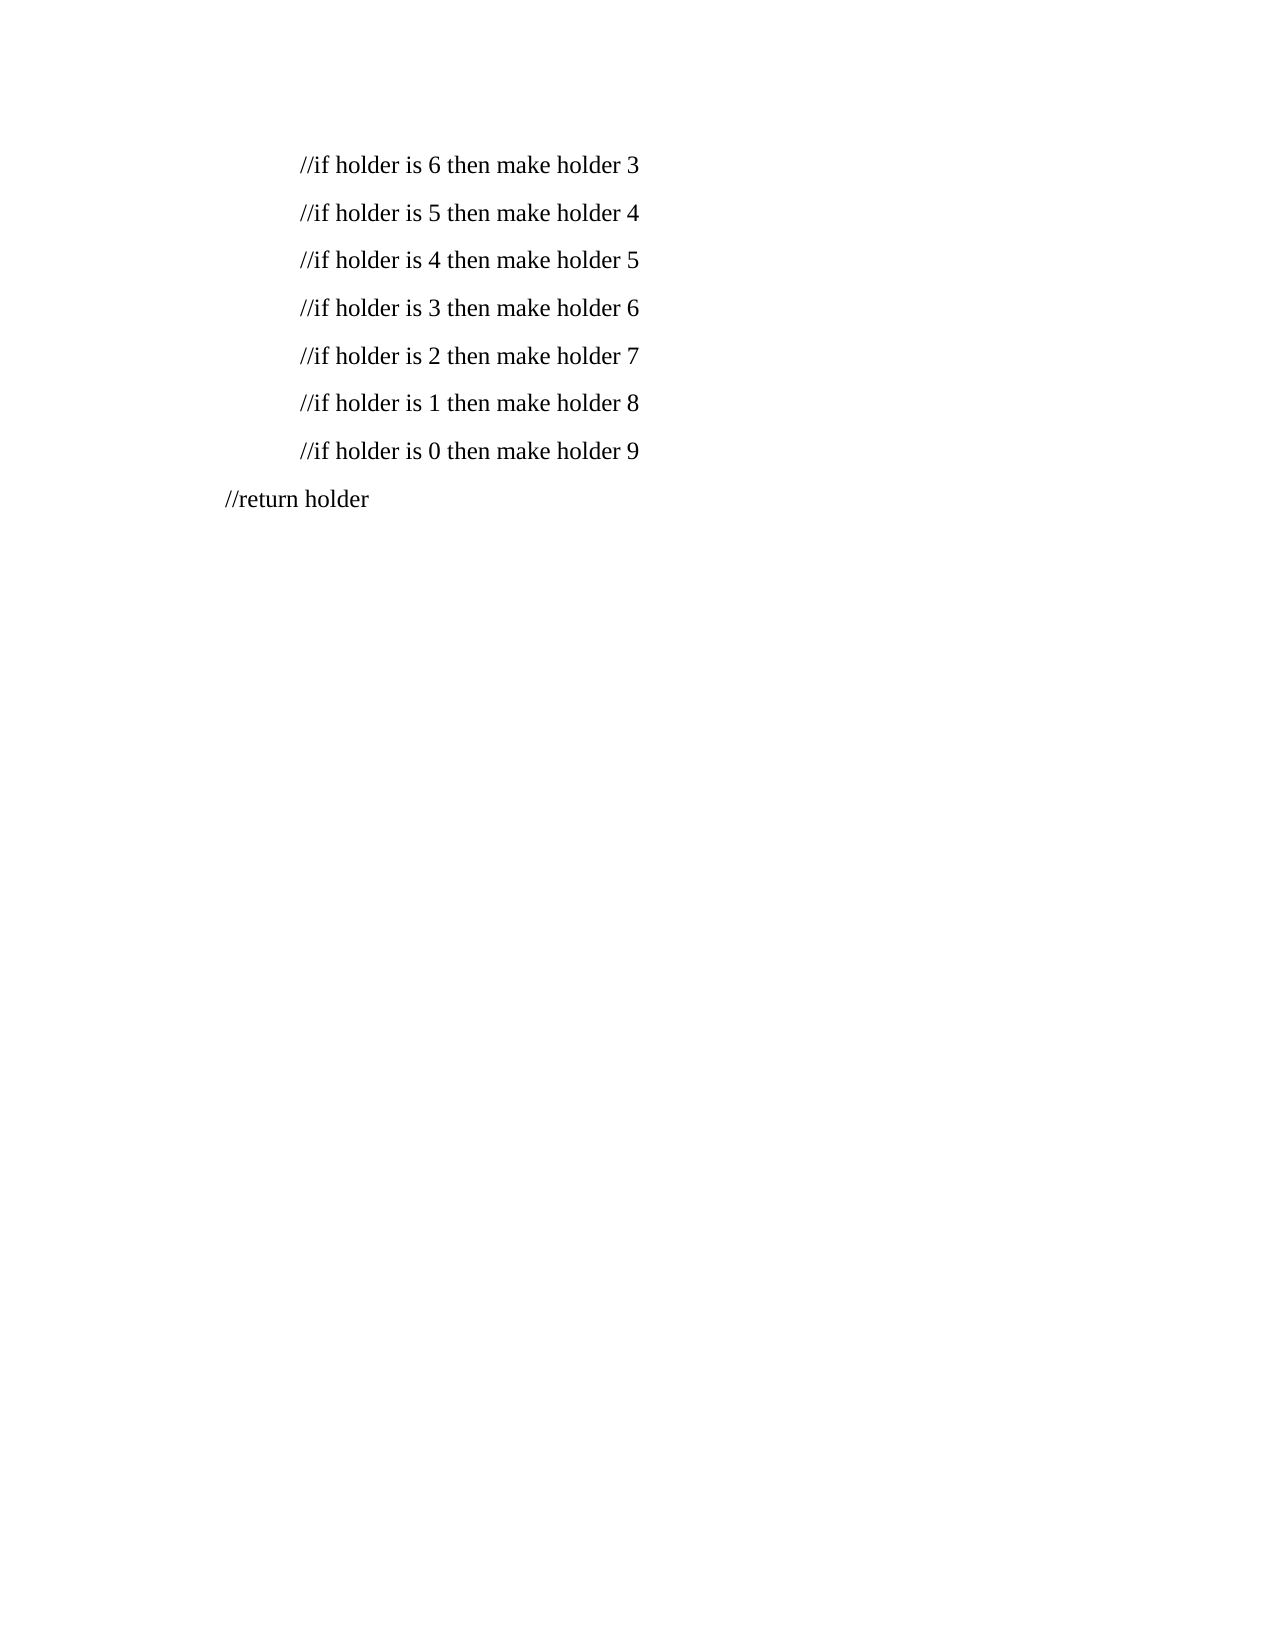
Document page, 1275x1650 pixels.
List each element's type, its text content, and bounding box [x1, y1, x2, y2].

text //if holder is 1 then make holder 8 [225, 388, 1125, 417]
text //if holder is 3 then make holder 6 [225, 293, 1125, 322]
text //if holder is 2 then make holder 7 [225, 341, 1125, 369]
text //return holder [150, 484, 1125, 513]
text //if holder is 5 then make holder 4 [150, 198, 1125, 226]
text //if holder is 0 then make holder 9 [225, 436, 1125, 465]
text //if holder is 4 then make holder 5 [150, 245, 1125, 274]
text //if holder is 6 then make holder 3 [150, 150, 1125, 179]
